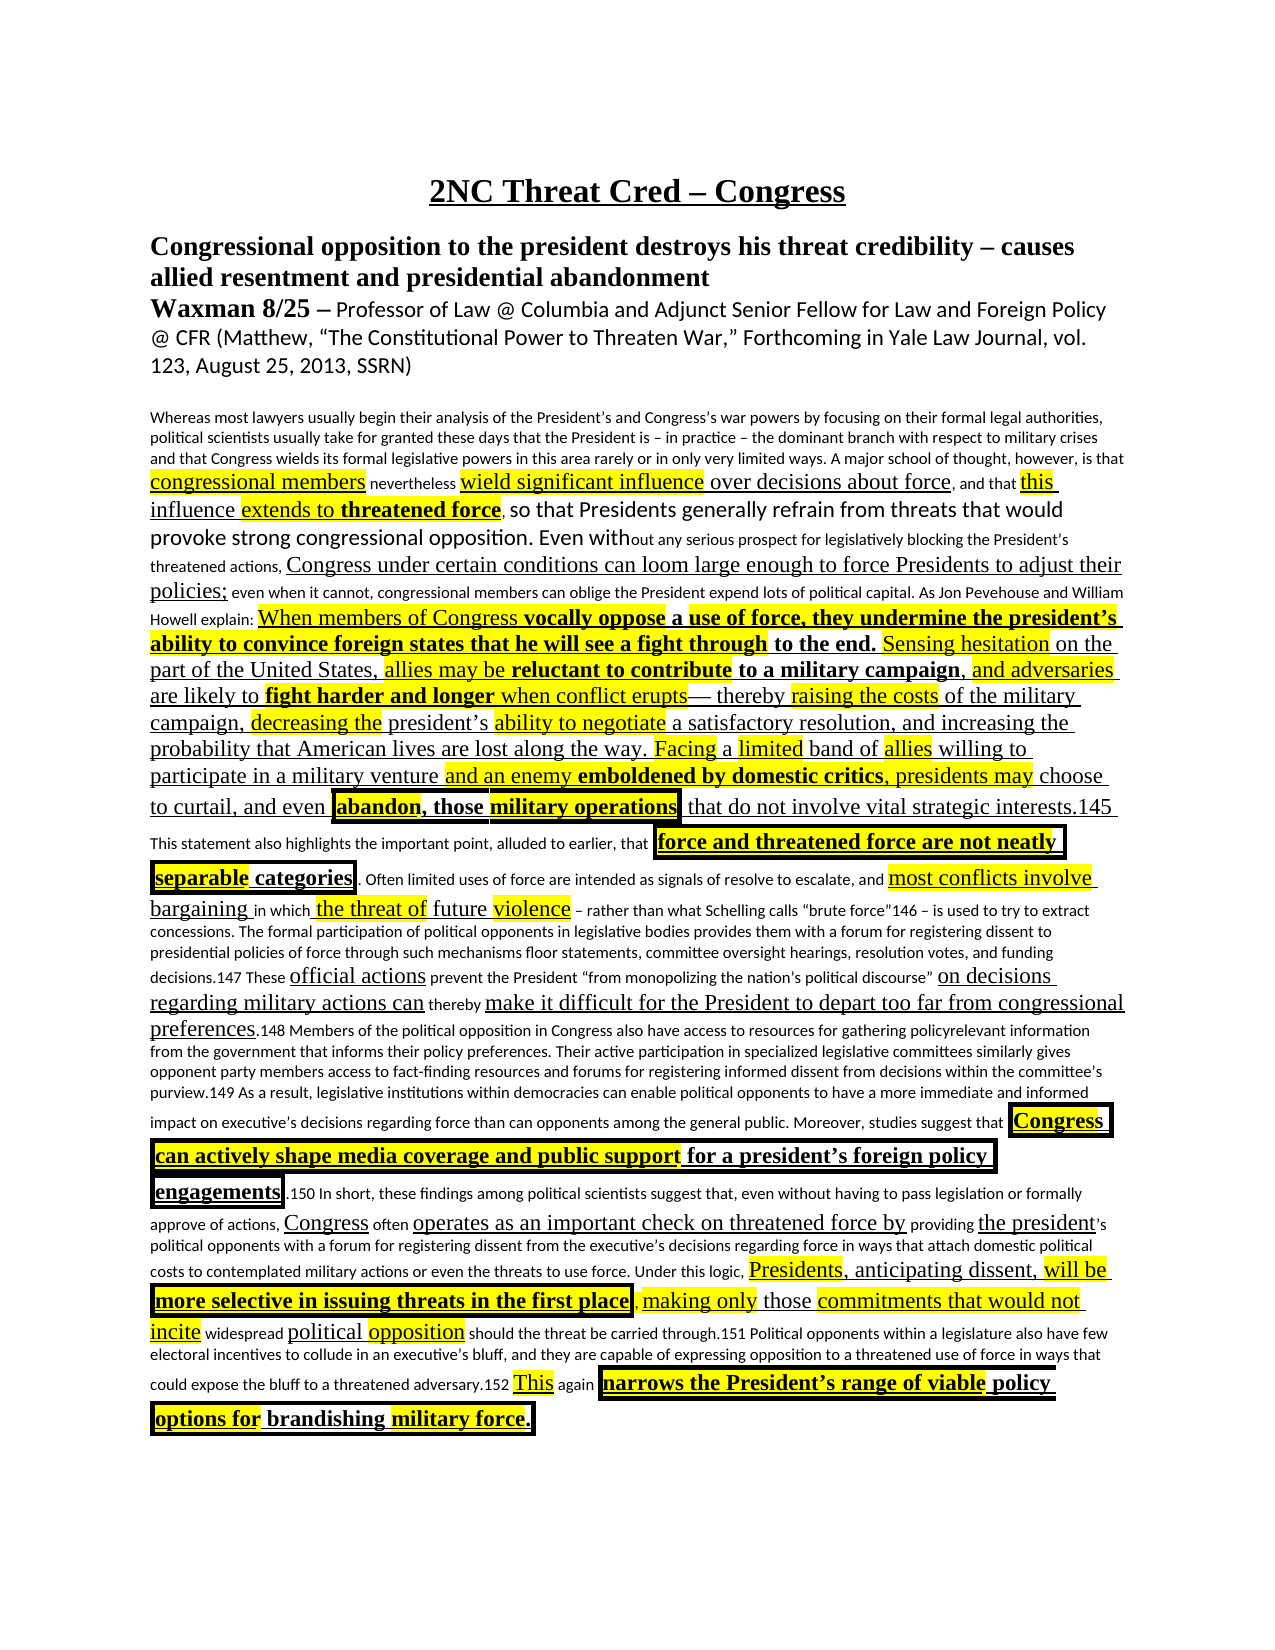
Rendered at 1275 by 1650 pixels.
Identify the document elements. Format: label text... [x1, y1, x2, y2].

subtitle Congressional opposition to the president destroys his threat credibility – causes allied resentment and presidential abandonment [150, 230, 1125, 292]
text Waxman 8/25 – Professor of Law @ Columbia and Adjunct Senior Fellow for Law and Foreign Policy @ CFR (Matthew, “The Constitutional Power to Threaten War,” Forthcoming in Yale Law Journal, vol. 123, August 25, 2013, SSRN) [150, 292, 1125, 379]
subtitle 2NC Threat Cred – Congress [150, 171, 1125, 209]
text Whereas most lawyers usually begin their analysis of the President’s and Congress’s war powers by focusing on their formal legal authorities, political scientists usually take for granted these days that the President is – in practice – the dominant branch with respect to military crises and that Congress wields its formal legislative powers in this area rarely or in only very limited ways. A major school of thought, however, is that congressional members nevertheless wield significant influence over decisions about force, and that this influence extends to threatened force, so that Presidents generally refrain from threats that would provoke strong congressional opposition. Even without any serious prospect for legislatively blocking the President’s threatened actions, Congress under certain conditions can loom large enough to force Presidents to adjust their policies; even when it cannot, congressional members can oblige the President expend lots of political capital. As Jon Pevehouse and William Howell explain: When members of Congress vocally oppose a use of force, they undermine the president’s ability to convince foreign states that he will see a fight through to the end. Sensing hesitation on the part of the United States, allies may be reluctant to contribute to a military campaign, and adversaries are likely to fight harder and longer when conflict erupts— thereby raising the costs of the military campaign, decreasing the president’s ability to negotiate a satisfactory resolution, and increasing the probability that American lives are lost along the way. Facing a limited band of allies willing to participate in a military venture and an enemy emboldened by domestic critics, presidents may choose to curtail, and even abandon, those military operations that do not involve vital strategic interests.145 This statement also highlights the important point, alluded to earlier, that force and threatened force are not neatly separable categories. Often limited uses of force are intended as signals of resolve to escalate, and most conflicts involve bargaining in which the threat of future violence – rather than what Schelling calls “brute force”146 – is used to try to extract concessions. The formal participation of political opponents in legislative bodies provides them with a forum for registering dissent to presidential policies of force through such mechanisms floor statements, committee oversight hearings, resolution votes, and funding decisions.147 These official actions prevent the President “from monopolizing the nation’s political discourse” on decisions regarding military actions can thereby make it difficult for the President to depart too far from congressional preferences.148 Members of the political opposition in Congress also have access to resources for gathering policyrelevant information from the government that informs their policy preferences. Their active participation in specialized legislative committees similarly gives opponent party members access to fact-finding resources and forums for registering informed dissent from decisions within the committee’s purview.149 As a result, legislative institutions within democracies can enable political opponents to have a more immediate and informed impact on executive’s decisions regarding force than can opponents among the general public. Moreover, studies suggest that Congress can actively shape media coverage and public support for a president’s foreign policy engagements.150 In short, these findings among political scientists suggest that, even without having to pass legislation or formally approve of actions, Congress often operates as an important check on threatened force by providing the president’s political opponents with a forum for registering dissent from the executive’s decisions regarding force in ways that attach domestic political costs to contemplated military actions or even the threats to use force. Under this logic, Presidents, anticipating dissent, will be more selective in issuing threats in the first place, making only those commitments that would not incite widespread political opposition should the threat be carried through.151 Political opponents within a legislature also have few electoral incentives to collude in an executive’s bluff, and they are capable of expressing opposition to a threatened use of force in ways that could expose the bluff to a threatened adversary.152 This again narrows the President’s range of viable policy options for brandishing military force. [150, 407, 1125, 1436]
